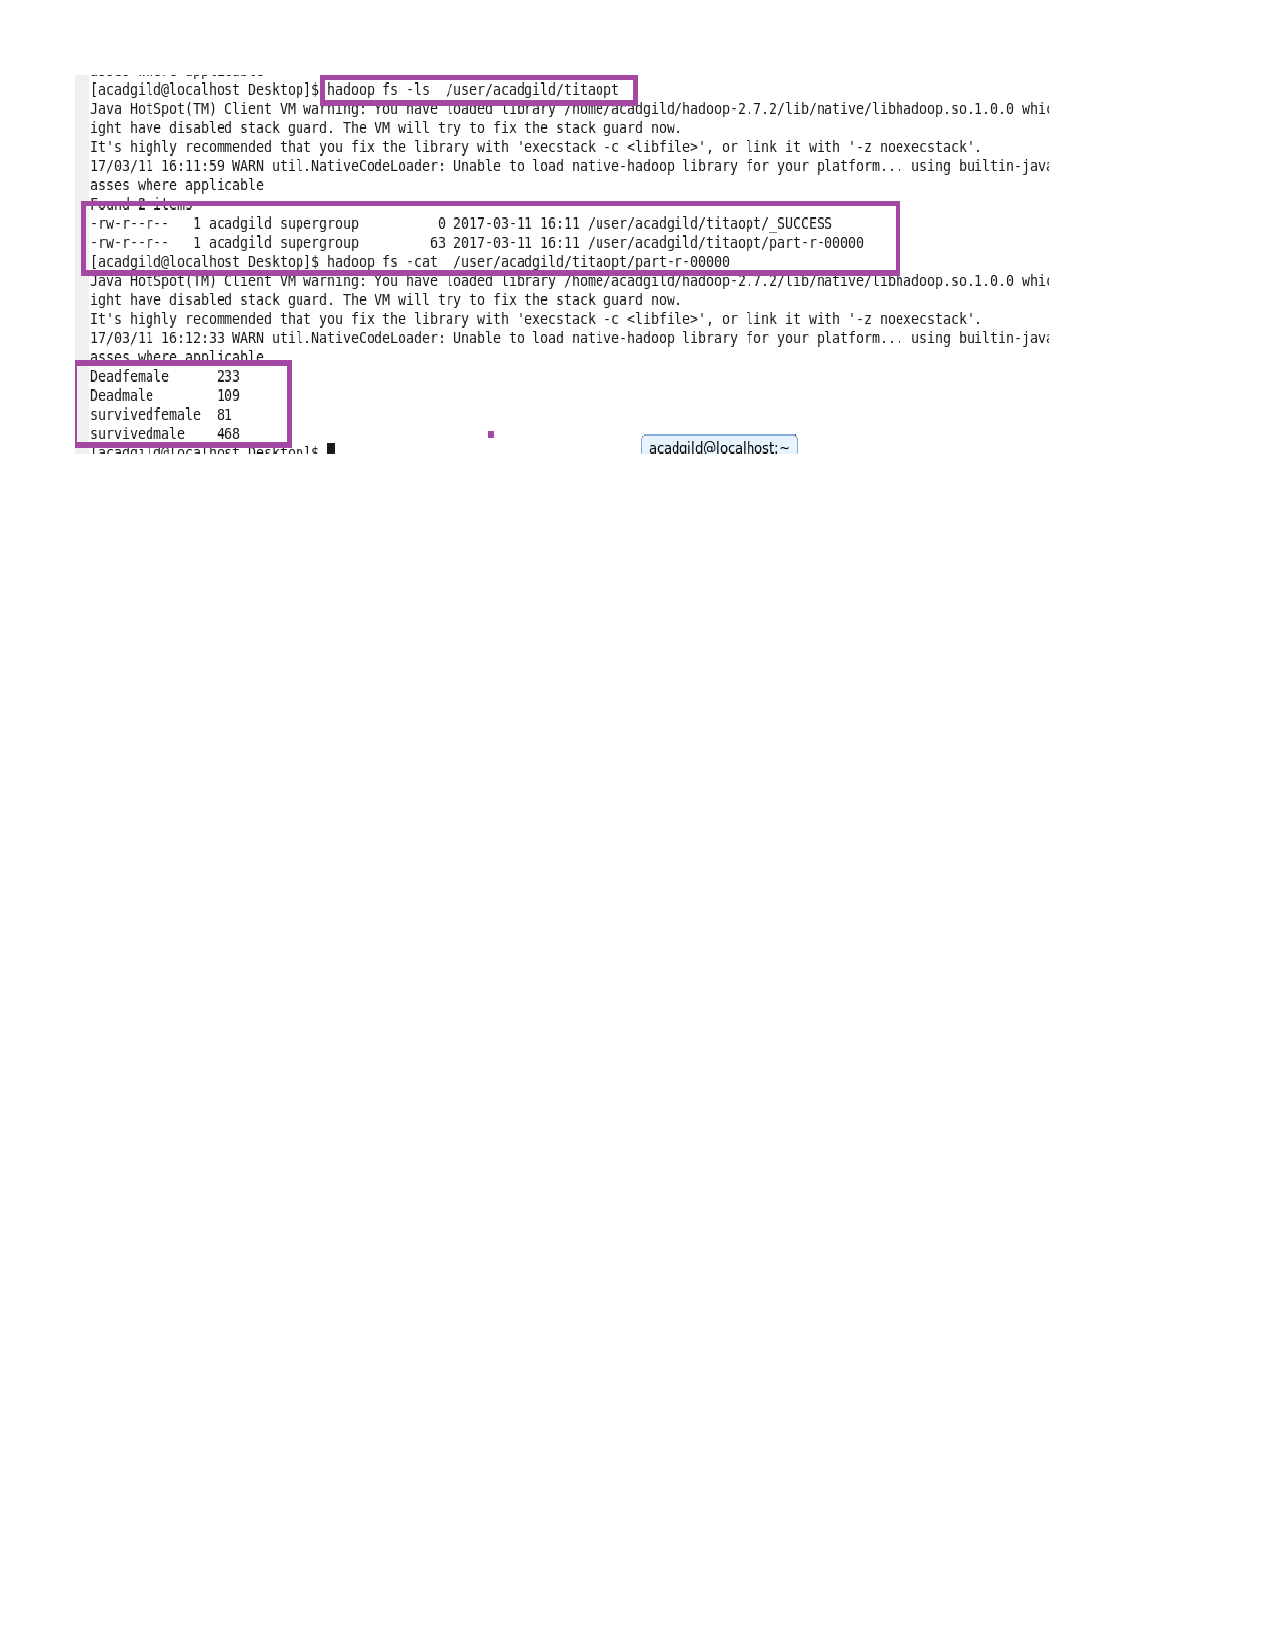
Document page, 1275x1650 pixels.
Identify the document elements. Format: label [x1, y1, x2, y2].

picture [75, 75, 1050, 454]
